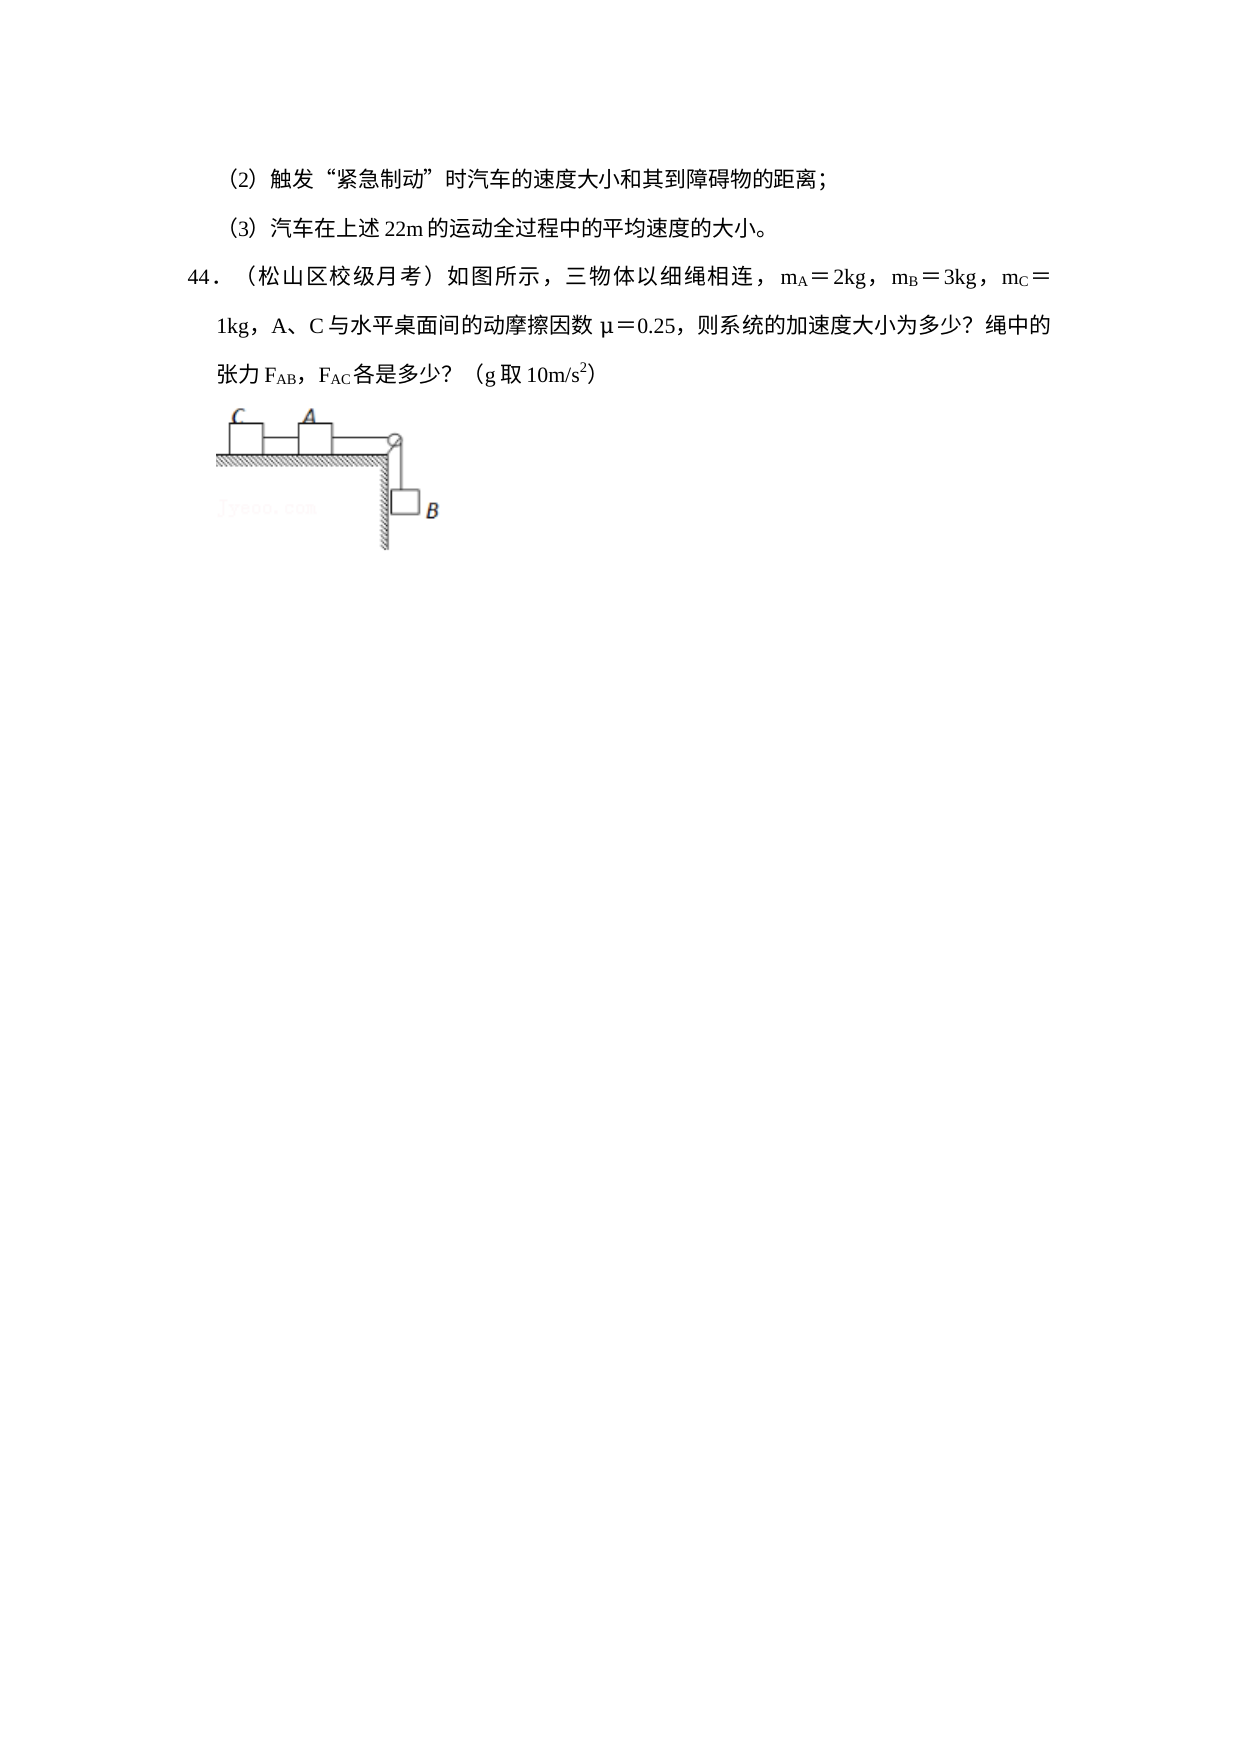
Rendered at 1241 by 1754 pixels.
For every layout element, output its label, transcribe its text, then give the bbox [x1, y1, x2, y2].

text （2）触发“紧急制动”时汽车的速度大小和其到障碍物的距离； [216, 162, 1053, 194]
text （3）汽车在上述22m的运动全过程中的平均速度的大小。 [216, 210, 1053, 243]
picture [216, 404, 499, 591]
text 44．（松山区校级月考）如图所示，三物体以细绳相连，mA＝2kg，mB＝3kg，mC＝1kg，A、C与水平桌面间的动摩擦因数μ＝0.25，则系统的加速度大小为多少？绳中的张力FAB，FAC各是多少？（g取10m/s2） [187, 259, 1053, 389]
